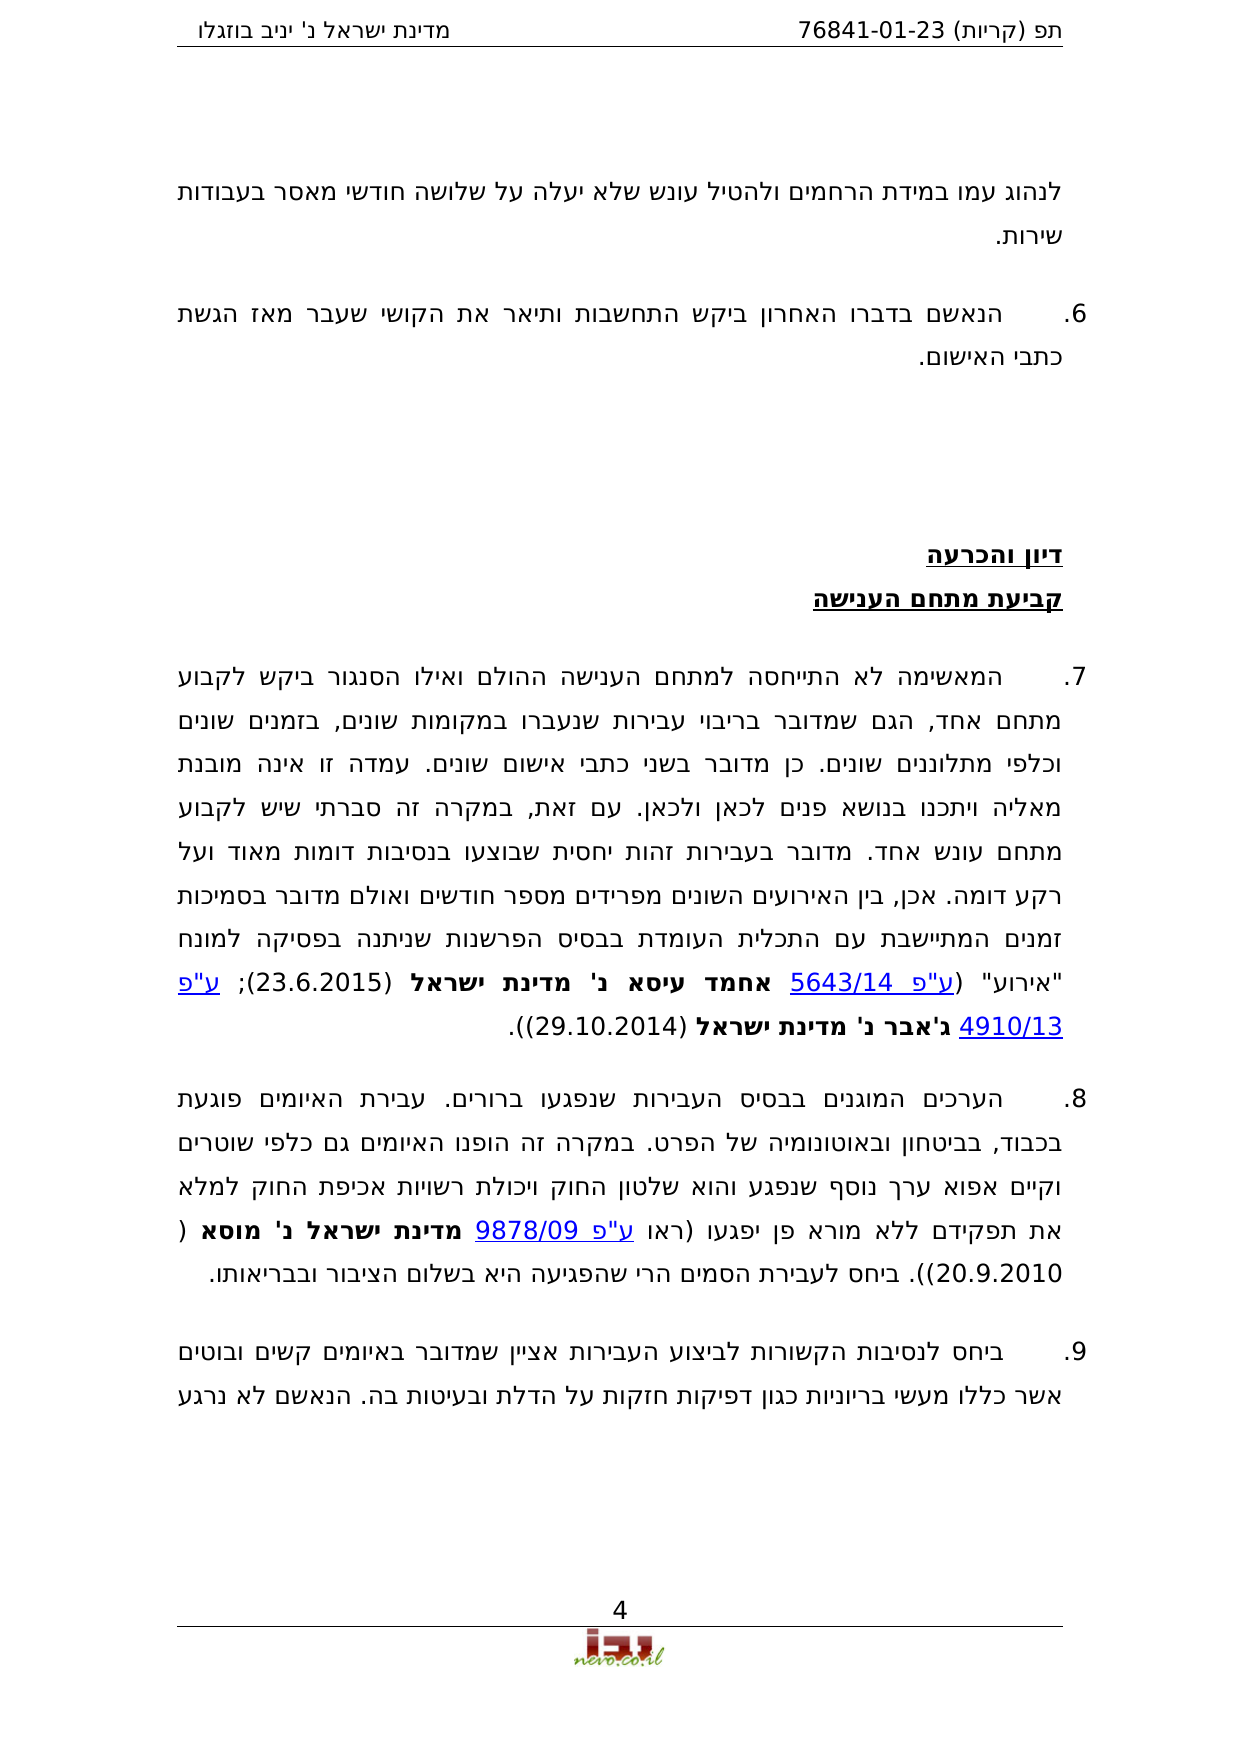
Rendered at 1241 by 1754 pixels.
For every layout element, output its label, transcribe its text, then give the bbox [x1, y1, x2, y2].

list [177, 1337, 1063, 1410]
picture [574, 1628, 666, 1667]
list הערכים המוגנים בבסיס העבירות שנפגעו ברורים. עבירת האיומים פוגעת בכבוד, בביטחון ובאוטונומיה של הפרט. במקרה זה הופנו האיומים גם כלפי שוטרים וקיים אפוא ערך נוסף שנפגע והוא שלטון החוק ויכולת רשויות אכיפת החוק למלא את תפקידם ללא מורא פן יפגעו (ראו ע"פ 9878/09 מדינת ישראל נ' מוסא (20.9.2010)). ביחס לעבירת הסמים הרי שהפגיעה היא בשלום הציבור ובבריאותו. [177, 1085, 1063, 1289]
text קביעת מתחם הענישה [177, 584, 1063, 613]
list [177, 177, 1063, 250]
list הנאשם בדברו האחרון ביקש התחשבות ותיאר את הקושי שעבר מאז הגשת כתבי האישום. [177, 299, 1063, 372]
text דיון והכרעה [177, 541, 1063, 570]
list המאשימה לא התייחסה למתחם הענישה ההולם ואילו הסנגור ביקש לקבוע מתחם אחד, הגם שמדובר בריבוי עבירות שנעברו במקומות שונים, בזמנים שונים וכלפי מתלוננים שונים. כן מדובר בשני כתבי אישום שונים. עמדה זו אינה מובנת מאליה ויתכנו בנושא פנים לכאן ולכאן. עם זאת, במקרה זה סברתי שיש לקבוע מתחם עונש אחד. מדובר בעבירות זהות יחסית שבוצעו בנסיבות דומות מאוד ועל רקע דומה. אכן, בין האירועים השונים מפרידים מספר חודשים ואולם מדובר בסמיכות זמנים המתיישבת עם התכלית העומדת בבסיס הפרשנות שניתנה בפסיקה למונח "אירוע" (ע"פ 5643/14 אחמד עיסא נ' מדינת ישראל (23.6.2015); ע"פ 4910/13 ג'אבר נ' מדינת ישראל (29.10.2014)). [177, 662, 1063, 1041]
